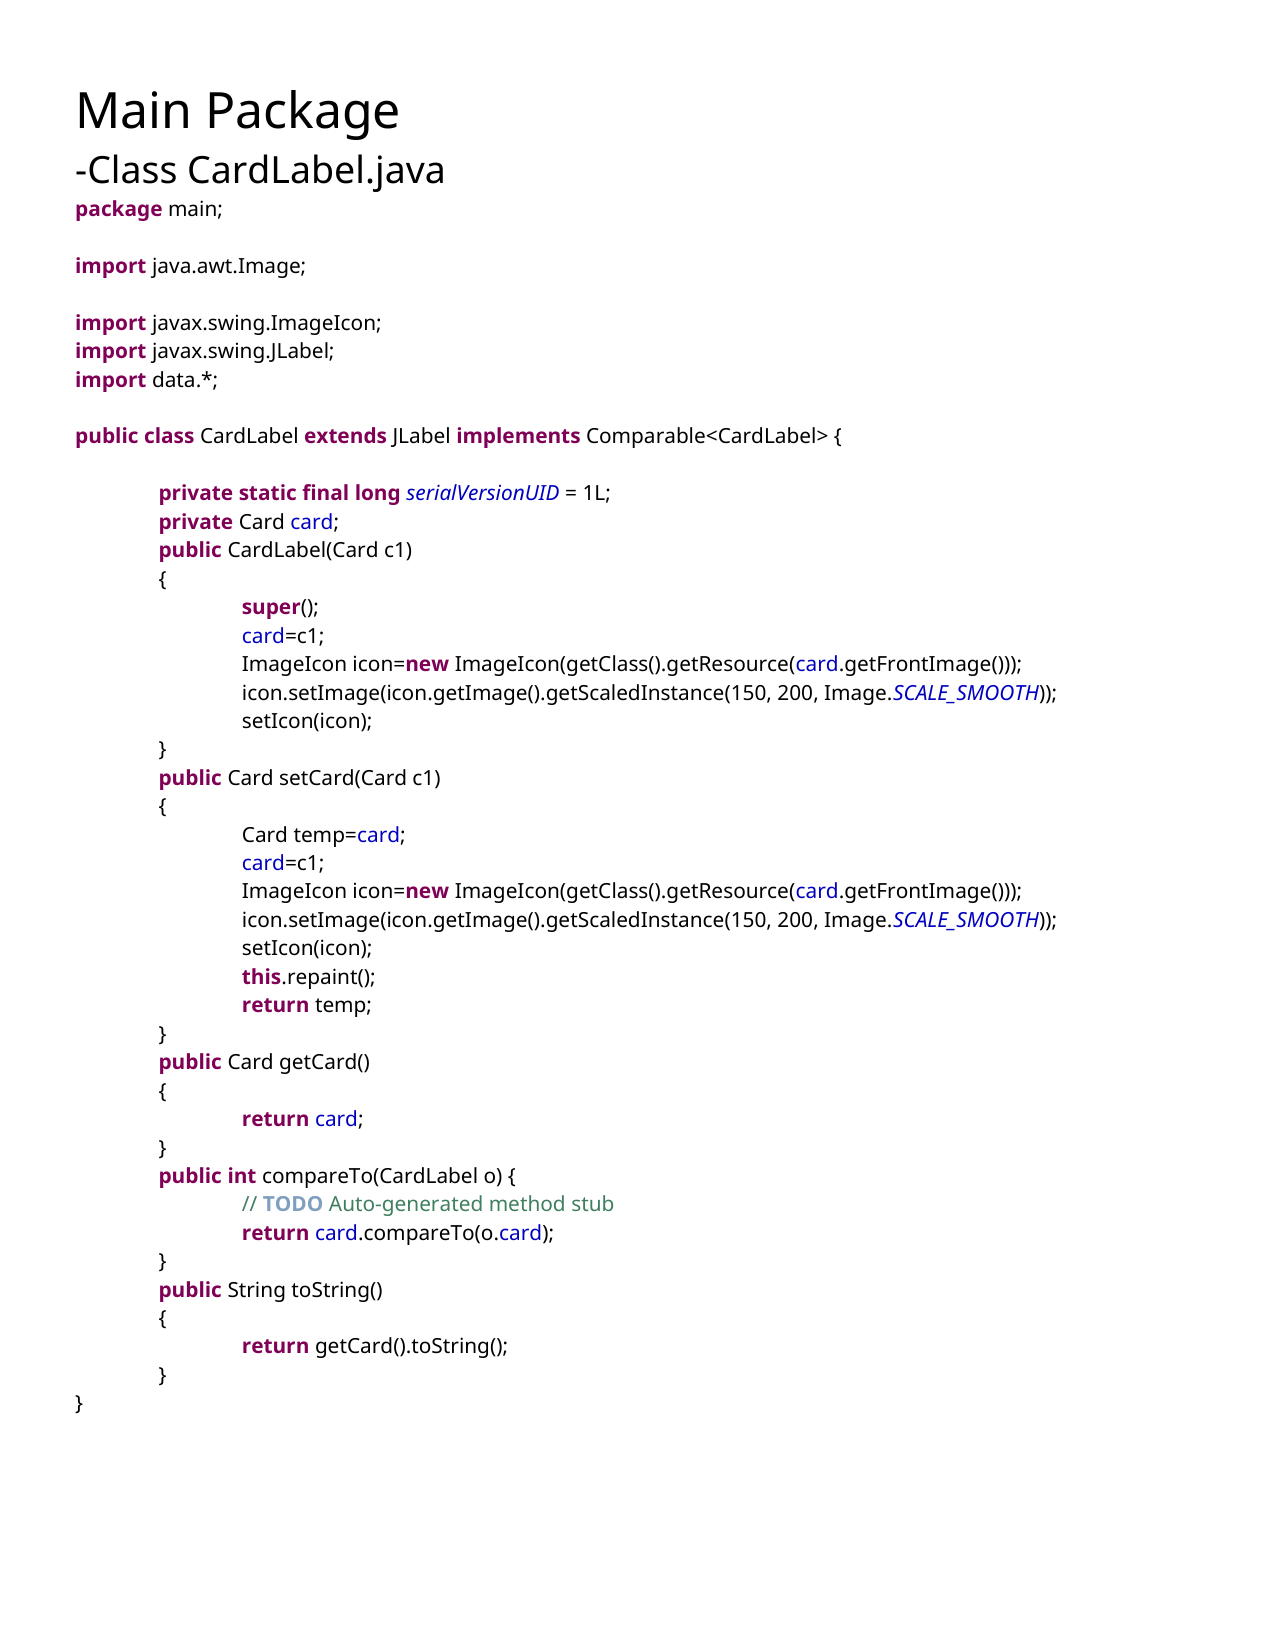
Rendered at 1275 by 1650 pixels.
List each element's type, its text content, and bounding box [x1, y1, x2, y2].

text import javax.swing.ImageIcon; [75, 308, 1200, 336]
text public int compareTo(CardLabel o) { [75, 1161, 1200, 1189]
text card=c1; [75, 621, 1200, 649]
text public Card setCard(Card c1) [75, 763, 1200, 791]
text return card.compareTo(o.card); [75, 1218, 1200, 1246]
text setIcon(icon); [75, 933, 1200, 962]
text { [75, 564, 1200, 592]
text package main; [75, 194, 1200, 223]
text public String toString() [75, 1275, 1200, 1303]
text return getCard().toString(); [75, 1332, 1200, 1360]
text super(); [75, 592, 1200, 621]
text { [75, 1303, 1200, 1332]
text // TODO Auto-generated method stub [75, 1189, 1200, 1218]
text } [75, 734, 1200, 763]
text Card temp=card; [75, 820, 1200, 848]
text public CardLabel(Card c1) [75, 535, 1200, 564]
text public Card getCard() [75, 1047, 1200, 1076]
text -Class CardLabel.java [75, 143, 1200, 194]
text return card; [75, 1104, 1200, 1133]
text ImageIcon icon=new ImageIcon(getClass().getResource(card.getFrontImage())); [75, 877, 1200, 905]
text Main Package [75, 75, 1200, 143]
text } [75, 1246, 1200, 1275]
text { [75, 791, 1200, 820]
text import javax.swing.JLabel; [75, 336, 1200, 365]
text import data.*; [75, 365, 1200, 393]
text public class CardLabel extends JLabel implements Comparable<CardLabel> { [75, 422, 1200, 450]
text { [75, 1076, 1200, 1104]
text card=c1; [75, 848, 1200, 877]
text import java.awt.Image; [75, 251, 1200, 279]
text } [75, 1388, 1200, 1417]
text setIcon(icon); [75, 706, 1200, 734]
text return temp; [75, 990, 1200, 1019]
text this.repaint(); [75, 962, 1200, 990]
text } [75, 1360, 1200, 1388]
text private static final long serialVersionUID = 1L; [75, 478, 1200, 507]
text private Card card; [75, 507, 1200, 535]
text } [75, 1019, 1200, 1047]
text ImageIcon icon=new ImageIcon(getClass().getResource(card.getFrontImage())); [75, 649, 1200, 678]
text } [75, 1133, 1200, 1161]
text icon.setImage(icon.getImage().getScaledInstance(150, 200, Image.SCALE_SMOOTH)); [75, 678, 1200, 706]
text icon.setImage(icon.getImage().getScaledInstance(150, 200, Image.SCALE_SMOOTH)); [75, 905, 1200, 933]
